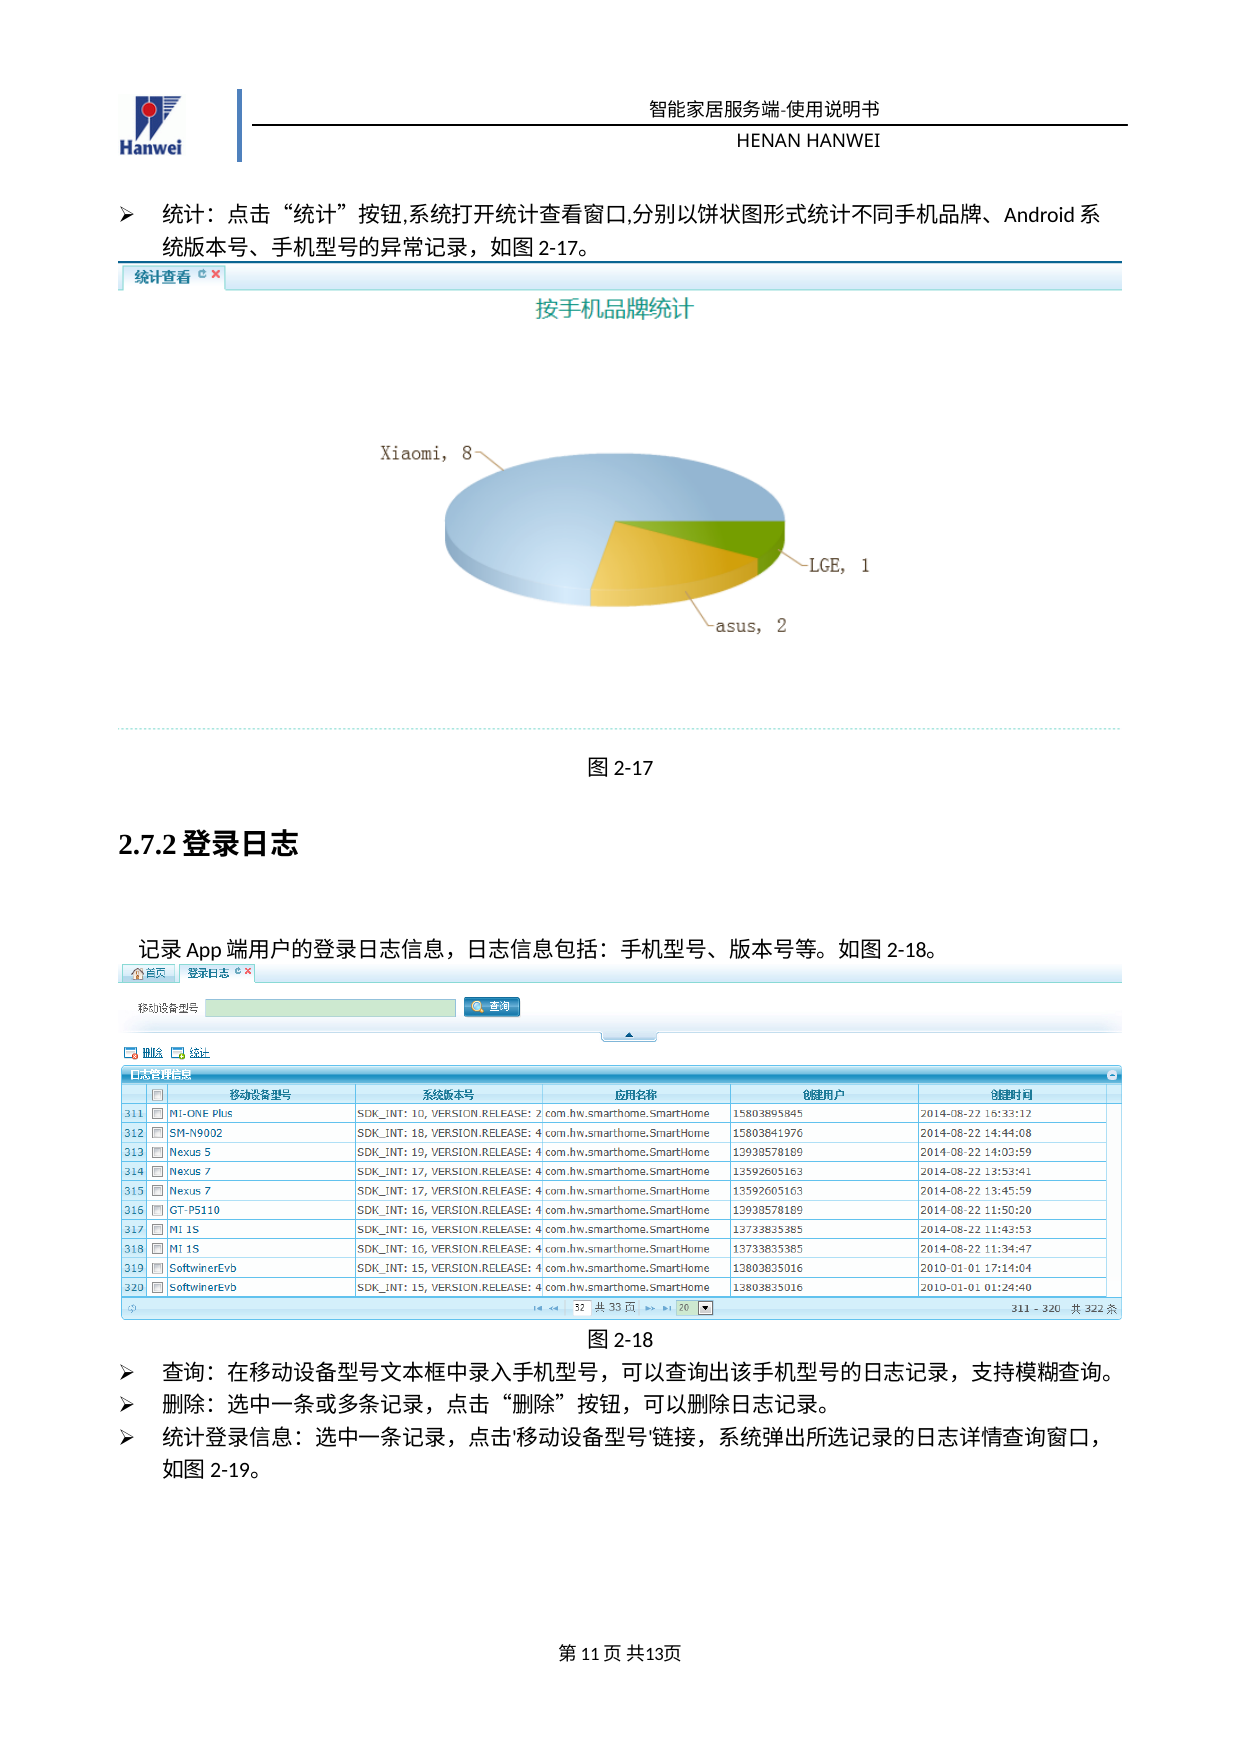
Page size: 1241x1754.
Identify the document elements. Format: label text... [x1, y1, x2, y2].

picture [118, 94, 186, 156]
text 图2-17 [118, 749, 1122, 782]
text 记录App端用户的登录日志信息，日志信息包括：手机型号、版本号等。如图2-18。 [118, 932, 1122, 964]
list 统计：点击“统计”按钮,系统打开统计查看窗口,分别以饼状图形式统计不同手机品牌、Android系统版本号、手机型号的异常记录，如图2-17。 [118, 197, 1122, 261]
picture [118, 964, 1122, 1321]
list 统计登录信息：选中一条记录，点击'移动设备型号'链接，系统弹出所选记录的日志详情查询窗口，如图2-19。 [118, 1419, 1122, 1484]
picture [118, 264, 1122, 734]
list 删除：选中一条或多条记录，点击“删除”按钮，可以删除日志记录。 [118, 1387, 1122, 1419]
text 图2-18 [118, 1322, 1122, 1354]
subtitle 2.7.2登录日志 [118, 809, 1122, 874]
list 查询：在移动设备型号文本框中录入手机型号，可以查询出该手机型号的日志记录，支持模糊查询。 [118, 1354, 1122, 1387]
